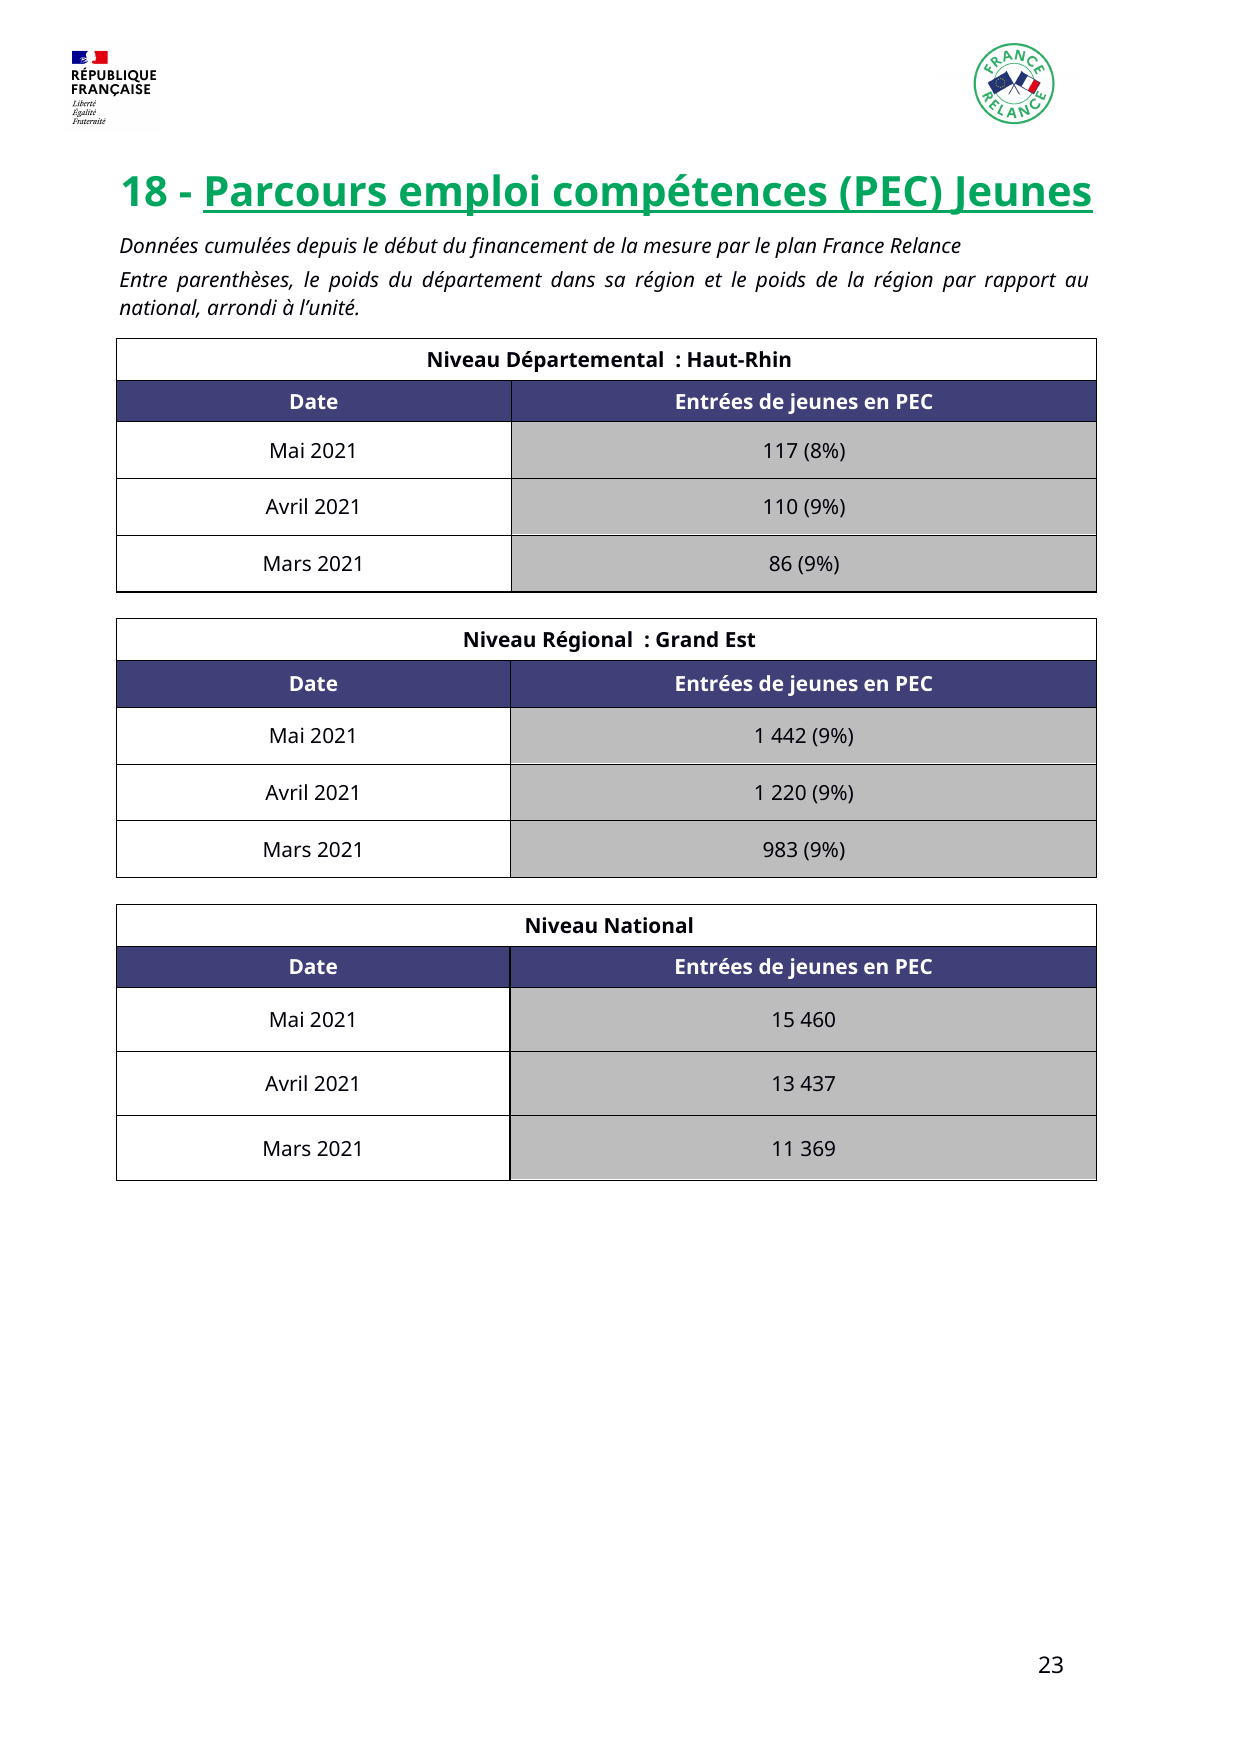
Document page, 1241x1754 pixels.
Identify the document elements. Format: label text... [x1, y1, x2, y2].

table_cell Avril 2021 [117, 765, 510, 820]
table_cell 1 220 (9%) [511, 765, 1096, 820]
table_cell Mai 2021 [117, 422, 511, 478]
table_cell Mars 2021 [117, 821, 510, 877]
table_cell 117 (8%) [512, 422, 1096, 478]
text Entre parenthèses, le poids du département dans sa région et le poids de la région par rapport au national, arrondi à l’unité. [119, 265, 1094, 322]
table_cell 1 442 (9%) [511, 708, 1096, 763]
table_header Niveau National [117, 905, 1096, 946]
table_cell Date [117, 947, 509, 987]
table_cell Avril 2021 [117, 479, 511, 534]
subtitle 18 - Parcours emploi compétences (PEC) Jeunes [119, 162, 1094, 219]
table_cell 110 (9%) [512, 479, 1096, 534]
table_cell Date [117, 381, 511, 421]
table_header Niveau Départemental : Haut-Rhin [117, 339, 1096, 380]
table_cell Date [117, 661, 510, 707]
table_cell Entrées de jeunes en PEC [511, 661, 1096, 707]
table_cell Mars 2021 [117, 536, 511, 591]
table_cell 86 (9%) [512, 536, 1096, 591]
table_cell Mai 2021 [117, 988, 509, 1051]
picture [60, 39, 163, 133]
table_cell Entrées de jeunes en PEC [512, 381, 1096, 421]
table_cell Mai 2021 [117, 708, 510, 763]
text Données cumulées depuis le début du financement de la mesure par le plan France Relance [119, 231, 1094, 260]
table_cell 15 460 [511, 988, 1096, 1051]
table_cell Entrées de jeunes en PEC [511, 947, 1096, 987]
table_cell 11 369 [511, 1116, 1096, 1179]
table_cell 13 437 [511, 1052, 1096, 1115]
picture [935, 31, 1082, 126]
table_header Niveau Régional : Grand Est [117, 619, 1096, 660]
table_cell 983 (9%) [511, 821, 1096, 877]
table_cell Mars 2021 [117, 1116, 509, 1179]
table_cell Avril 2021 [117, 1052, 509, 1115]
